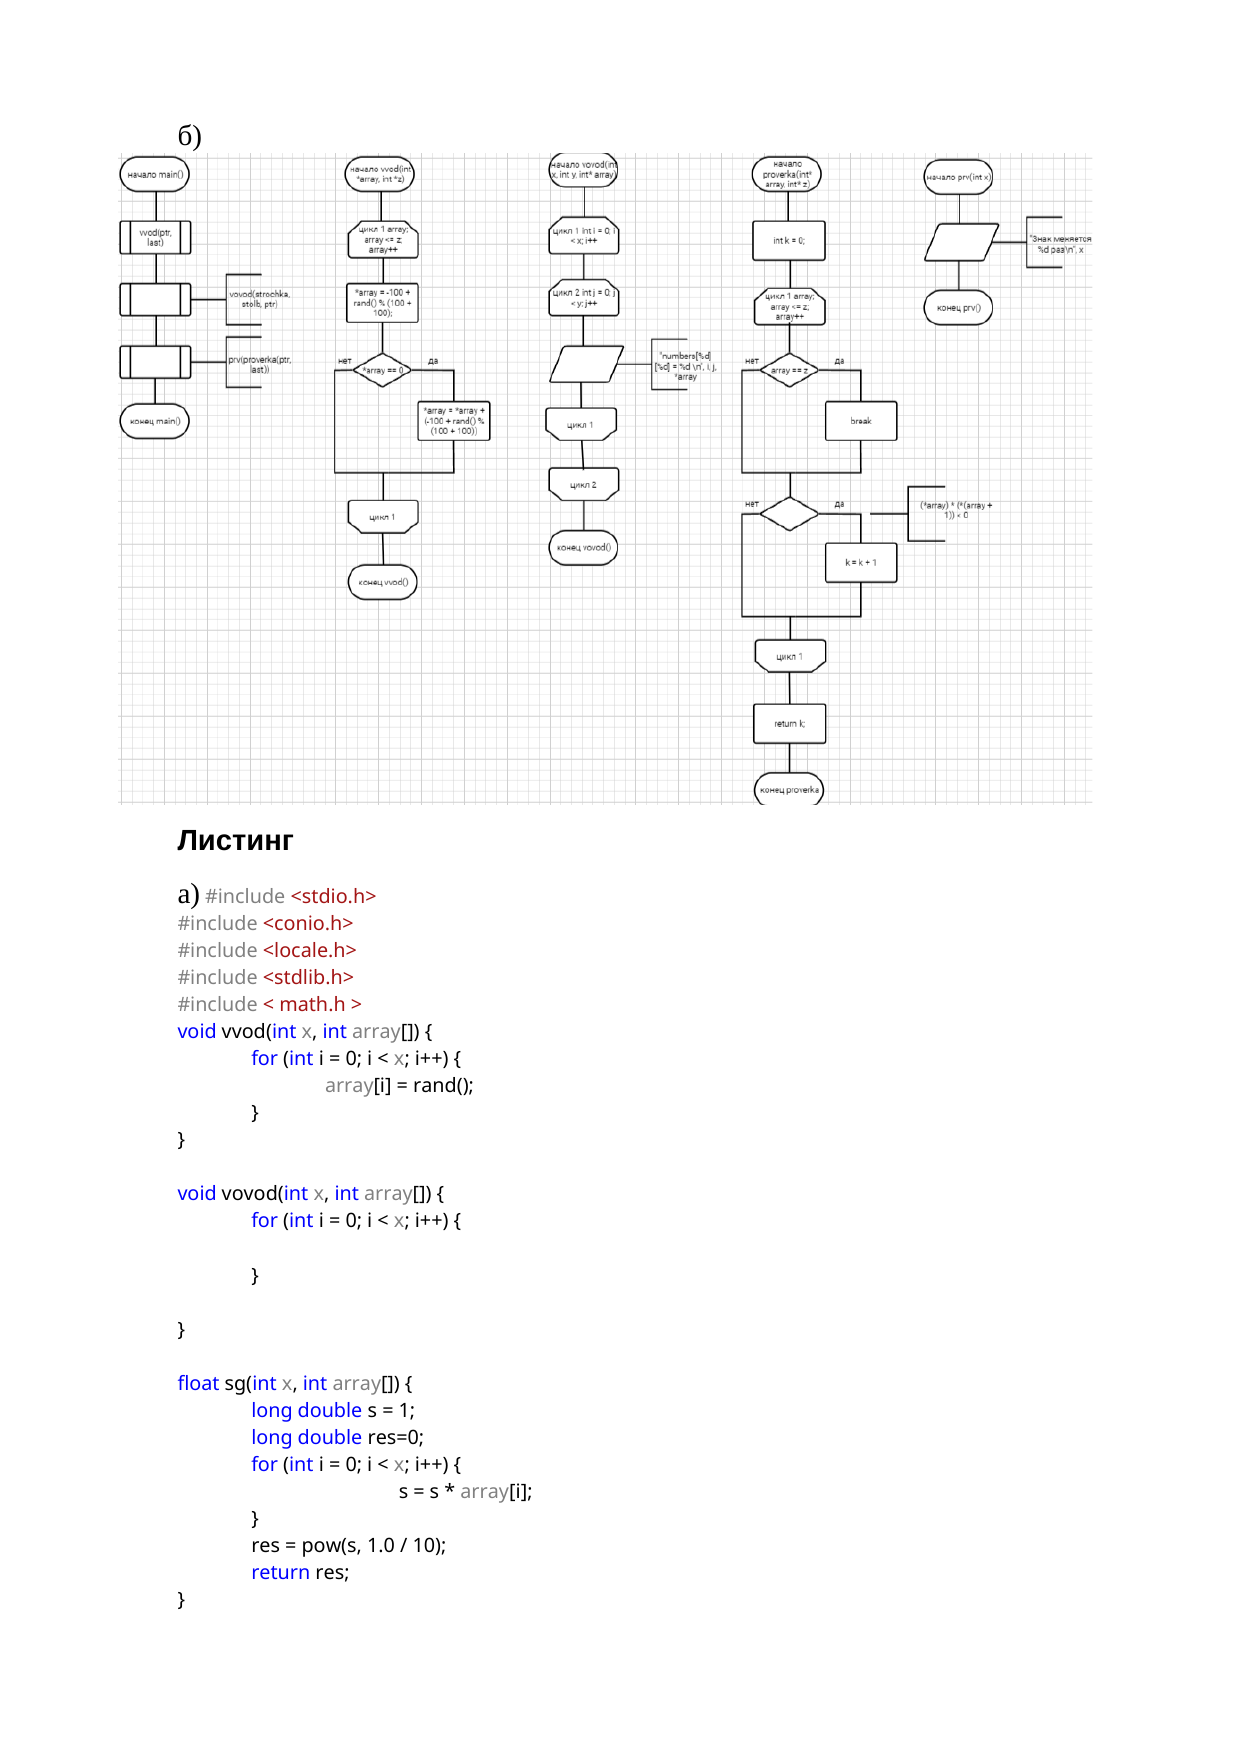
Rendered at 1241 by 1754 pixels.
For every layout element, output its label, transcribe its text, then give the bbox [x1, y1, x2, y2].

text } [177, 1585, 1152, 1612]
text #include <locale.h> [177, 937, 1152, 963]
text res = pow(s, 1.0 / 10); [177, 1531, 1152, 1558]
text #include <stdlib.h> [177, 963, 1152, 991]
text for (int i = 0; i < x; i++) { [177, 1450, 1152, 1477]
text long double s = 1; [177, 1396, 1152, 1423]
text } [177, 1504, 1152, 1531]
text а) #include <stdio.h> [177, 876, 1152, 909]
text for (int i = 0; i < x; i++) { [177, 1206, 1152, 1233]
text } [177, 1098, 1152, 1125]
text array[i] = rand(); [177, 1071, 1152, 1098]
text void vvod(int x, int array[]) { [177, 1017, 1152, 1044]
text #include <conio.h> [177, 909, 1152, 937]
text float sg(int x, int array[]) { [177, 1369, 1152, 1396]
text return res; [177, 1558, 1152, 1585]
text long double res=0; [177, 1423, 1152, 1450]
picture [118, 153, 1093, 805]
text s = s * array[i]; [177, 1477, 1152, 1504]
text } [177, 1125, 1152, 1152]
text void vovod(int x, int array[]) { [177, 1179, 1152, 1206]
text } [177, 1261, 1152, 1288]
text for (int i = 0; i < x; i++) { [177, 1044, 1152, 1071]
text #include < math.h > [177, 991, 1152, 1017]
text Листинг [118, 823, 1152, 857]
text } [177, 1315, 1152, 1342]
